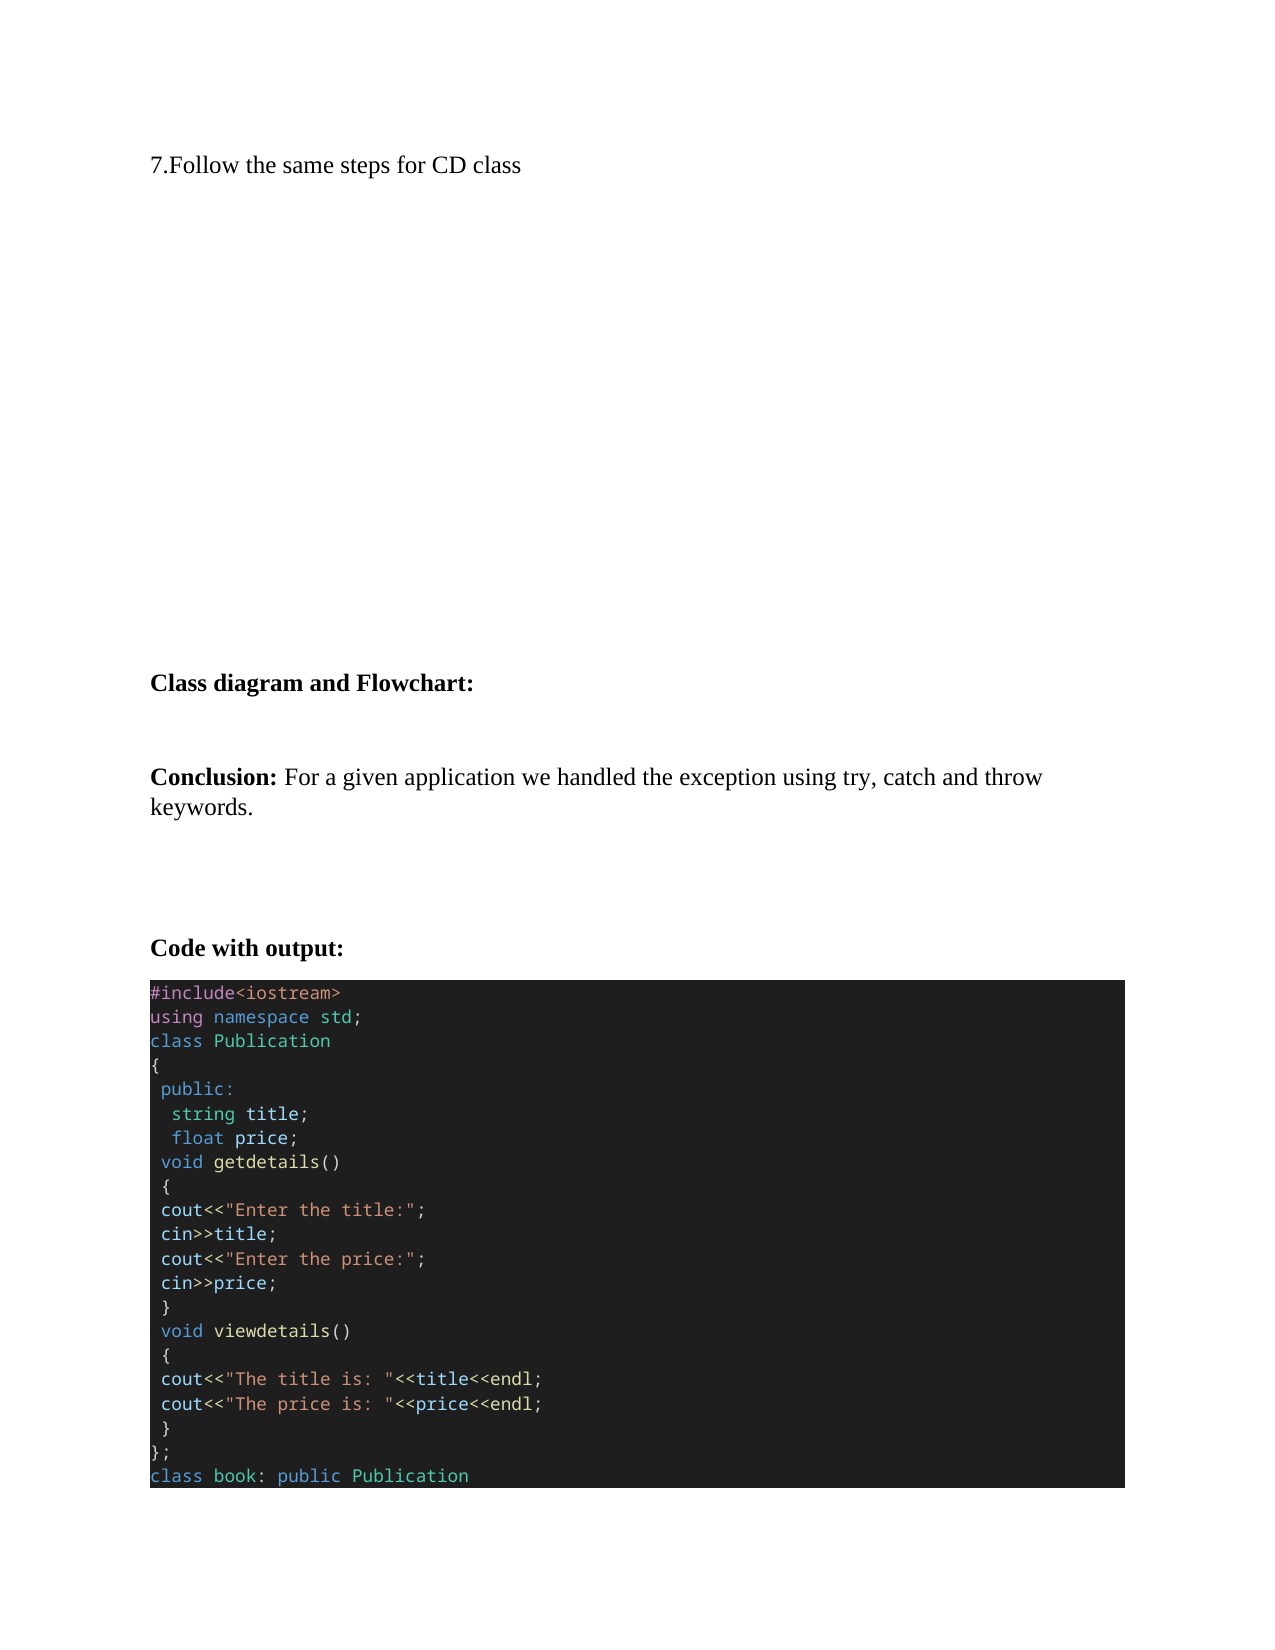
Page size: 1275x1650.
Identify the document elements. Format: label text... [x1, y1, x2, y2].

text cout<<"The price is: "<<price<<endl; [150, 1391, 1125, 1415]
text { [150, 1173, 1125, 1198]
text float price; [150, 1125, 1125, 1149]
text public: [150, 1077, 1125, 1101]
text cout<<"Enter the price:"; [150, 1246, 1125, 1270]
text Code with output: [150, 933, 1125, 962]
text void getdetails() [150, 1149, 1125, 1173]
text } [150, 1294, 1125, 1318]
text cout<<"The title is: "<<title<<endl; [150, 1367, 1125, 1391]
text Conclusion: For a given application we handled the exception using try, catch and throw keywords. [150, 762, 1125, 821]
text using namespace std; [150, 1004, 1125, 1028]
text 7.Follow the same steps for CD class [150, 150, 1125, 179]
text Class diagram and Flowchart: [150, 668, 1125, 696]
text }; [150, 1439, 1125, 1463]
text { [150, 1343, 1125, 1367]
text void viewdetails() [150, 1318, 1125, 1343]
text #include<iostream> [150, 980, 1125, 1004]
text } [150, 1415, 1125, 1439]
text class book: public Publication [150, 1463, 1125, 1488]
text string title; [150, 1101, 1125, 1125]
text cin>>title; [150, 1222, 1125, 1246]
text class Publication [150, 1028, 1125, 1053]
text { [150, 1053, 1125, 1077]
text cin>>price; [150, 1270, 1125, 1294]
text cout<<"Enter the title:"; [150, 1198, 1125, 1222]
